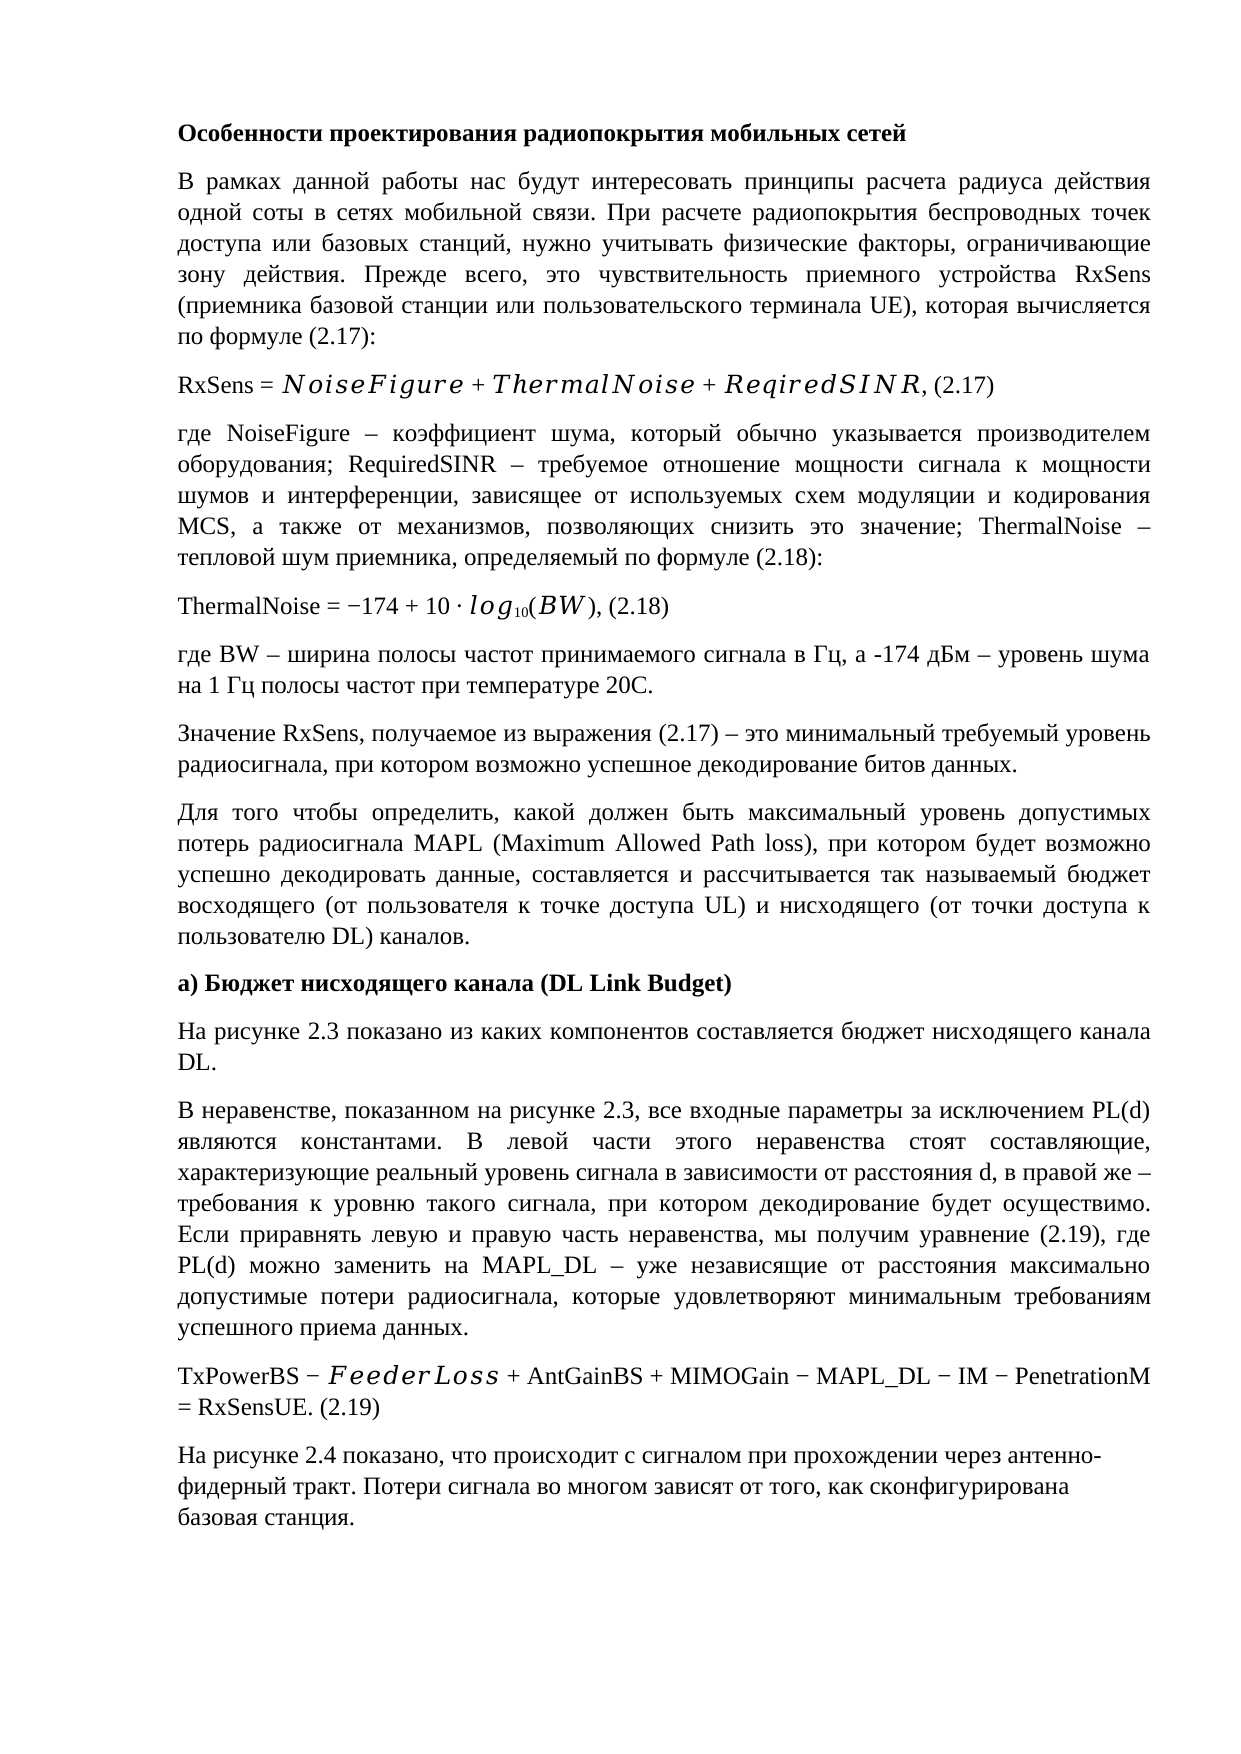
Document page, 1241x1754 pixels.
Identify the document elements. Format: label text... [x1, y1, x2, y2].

text TxPowerBS − 𝐹𝑒𝑒𝑑𝑒𝑟𝐿𝑜𝑠𝑠 + AntGainBS + MIMOGain − MAPL_DL − IM − PenetrationM = RxSensUE. (2.19) [177, 1360, 1152, 1421]
text В неравенстве, показанном на рисунке 2.3, все входные параметры за исключением PL(d) являются константами. В левой части этого неравенства стоят составляющие, характеризующие реальный уровень сигнала в зависимости от расстояния d, в правой же – требования к уровню такого сигнала, при котором декодирование будет осуществимо. Если приравнять левую и правую часть неравенства, мы получим уравнение (2.19), где PL(d) можно заменить на MAPL_DL – уже независящие от расстояния максимально допустимые потери радиосигнала, которые удовлетворяют минимальным требованиям успешного приема данных. [177, 1095, 1152, 1341]
text а) Бюджет нисходящего канала (DL Link Budget) [177, 968, 1152, 997]
text Значение RxSens, получаемое из выражения (2.17) – это минимальный требуемый уровень радиосигнала, при котором возможно успешное декодирование битов данных. [177, 718, 1152, 778]
text В рамках данной работы нас будут интересовать принципы расчета радиуса действия одной соты в сетях мобильной связи. При расчете радиопокрытия беспроводных точек доступа или базовых станций, нужно учитывать физические факторы, ограничивающие зону действия. Прежде всего, это чувствительность приемного устройства RxSens (приемника базовой станции или пользовательского терминала UE), которая вычисляется по формуле (2.17): [177, 166, 1152, 350]
text На рисунке 2.3 показано из каких компонентов составляется бюджет нисходящего канала DL. [177, 1016, 1152, 1076]
text где NoiseFigure – коэффициент шума, который обычно указывается производителем оборудования; RequiredSINR – требуемое отношение мощности сигнала к мощности шумов и интерференции, зависящее от используемых схем модуляции и кодирования MCS, а также от механизмов, позволяющих снизить это значение; ThermalNoise – тепловой шум приемника, определяемый по формуле (2.18): [177, 418, 1152, 571]
text где BW – ширина полосы частот принимаемого сигнала в Гц, а -174 дБм – уровень шума на 1 Гц полосы частот при температуре 20С. [177, 639, 1152, 699]
text Особенности проектирования радиопокрытия мобильных сетей [177, 118, 1152, 147]
text RxSens = 𝑁𝑜𝑖𝑠𝑒𝐹𝑖𝑔𝑢𝑟𝑒 + 𝑇ℎ𝑒𝑟𝑚𝑎𝑙𝑁𝑜𝑖𝑠𝑒 + 𝑅𝑒𝑞𝑖𝑟𝑒𝑑𝑆𝐼𝑁𝑅, (2.17) [177, 369, 1152, 399]
text На рисунке 2.4 показано, что происходит с сигналом при прохождении через антенно-фидерный тракт. Потери сигнала во многом зависят от того, как сконфигурирована базовая станция. [177, 1440, 1152, 1531]
text Для того чтобы определить, какой должен быть максимальный уровень допустимых потерь радиосигнала MAPL (Maximum Allowed Path loss), при котором будет возможно успешно декодировать данные, составляется и рассчитывается так называемый бюджет восходящего (от пользователя к точке доступа UL) и нисходящего (от точки доступа к пользователю DL) каналов. [177, 797, 1152, 949]
text ThermalNoise = −174 + 10 ∙ 𝑙𝑜𝑔10(𝐵𝑊), (2.18) [177, 590, 1152, 620]
